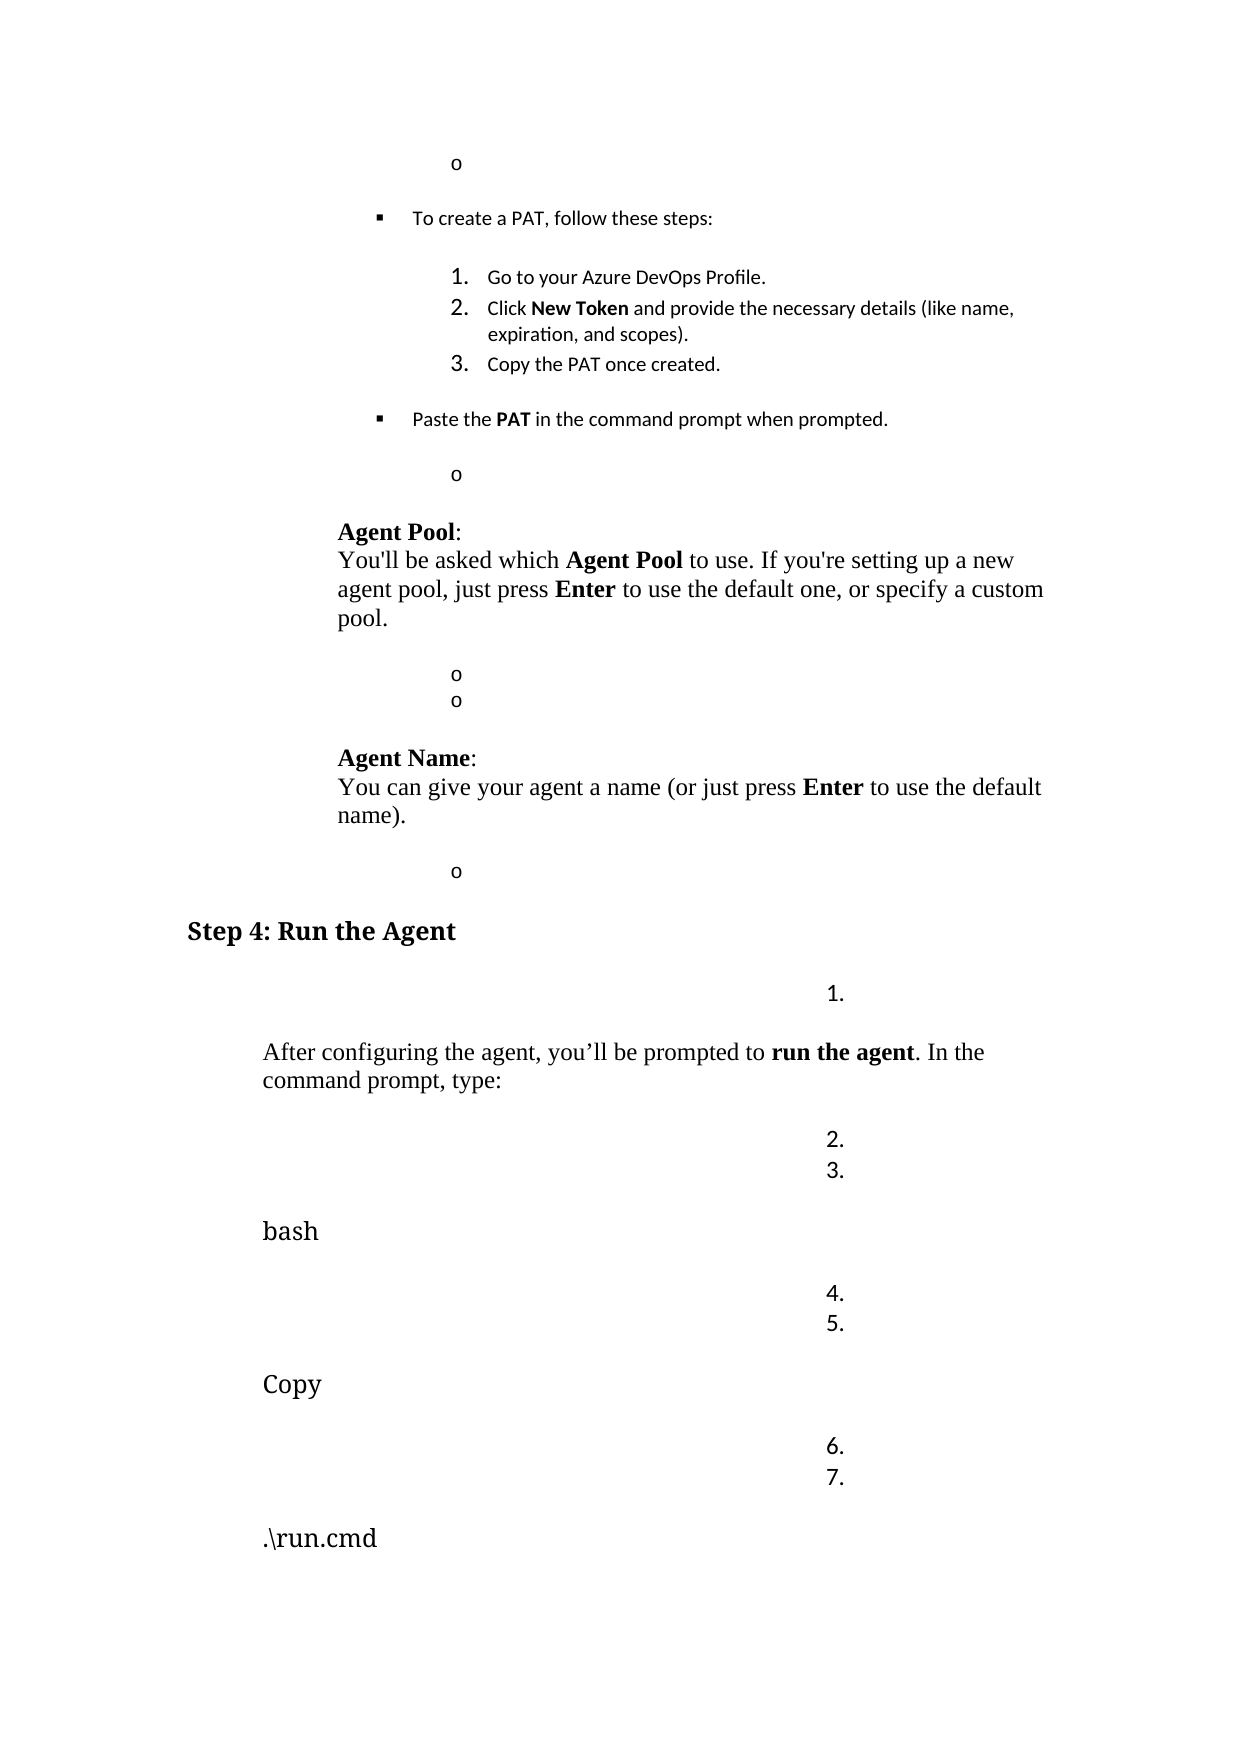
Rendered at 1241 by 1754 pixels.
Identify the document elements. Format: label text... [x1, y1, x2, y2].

list Copy the PAT once created. [450, 347, 1053, 377]
text After configuring the agent, you’ll be prompted to run the agent. In the command prompt, type: [262, 1037, 1053, 1094]
text bash [262, 1214, 1053, 1248]
text .\run.cmd [262, 1521, 1053, 1554]
text Agent Name: You can give your agent a name (or just press Enter to use the default name). [337, 743, 1053, 829]
list Go to your Azure DevOps Profile. [450, 260, 1053, 291]
list Click New Token and provide the necessary details (like name, expiration, and scopes). [450, 291, 1053, 347]
list Paste the PAT in the command prompt when prompted. [375, 406, 1053, 432]
text Agent Pool: You'll be asked which Agent Pool to use. If you're setting up a new agent pool, just press Enter to use the default one, or specify a custom pool. [337, 517, 1053, 632]
subtitle Step 4: Run the Agent [187, 914, 1053, 948]
list To create a PAT, follow these steps: [375, 206, 1053, 231]
text Copy [262, 1367, 1053, 1401]
